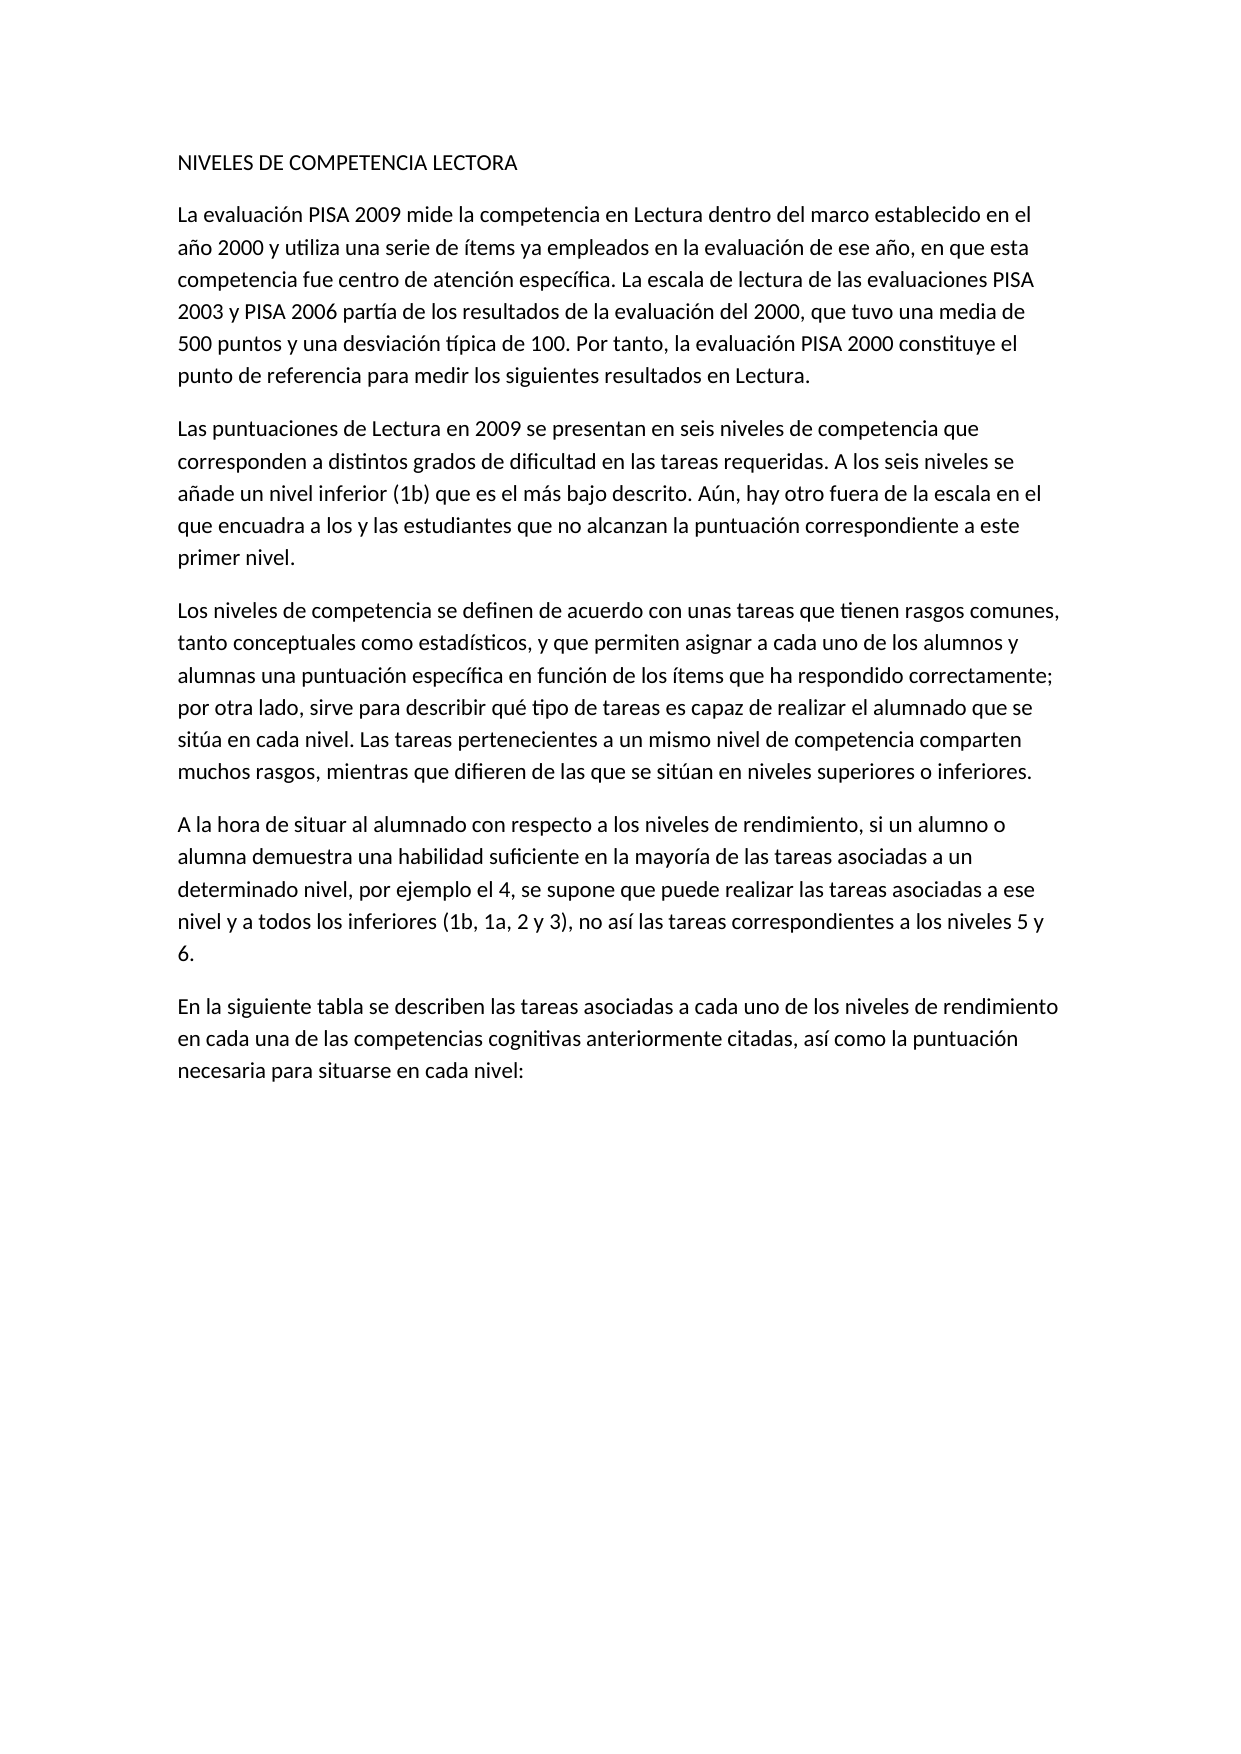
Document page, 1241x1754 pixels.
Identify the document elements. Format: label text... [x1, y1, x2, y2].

text Las puntuaciones de Lectura en 2009 se presentan en seis niveles de competencia que corresponden a distintos grados de dificultad en las tareas requeridas. A los seis niveles se añade un nivel inferior (1b) que es el más bajo descrito. Aún, hay otro fuera de la escala en el que encuadra a los y las estudiantes que no alcanzan la puntuación correspondiente a este primer nivel. [177, 414, 1063, 571]
text Los niveles de competencia se definen de acuerdo con unas tareas que tienen rasgos comunes, tanto conceptuales como estadísticos, y que permiten asignar a cada uno de los alumnos y alumnas una puntuación específica en función de los ítems que ha respondido correctamente; por otra lado, sirve para describir qué tipo de tareas es capaz de realizar el alumnado que se sitúa en cada nivel. Las tareas pertenecientes a un mismo nivel de competencia comparten muchos rasgos, mientras que difieren de las que se sitúan en niveles superiores o inferiores. [177, 596, 1063, 785]
text La evaluación PISA 2009 mide la competencia en Lectura dentro del marco establecido en el año 2000 y utiliza una serie de ítems ya empleados en la evaluación de ese año, en que esta competencia fue centro de atención específica. La escala de lectura de las evaluaciones PISA 2003 y PISA 2006 partía de los resultados de la evaluación del 2000, que tuvo una media de 500 puntos y una desviación típica de 100. Por tanto, la evaluación PISA 2000 constituye el punto de referencia para medir los siguientes resultados en Lectura. [177, 201, 1063, 389]
text A la hora de situar al alumnado con respecto a los niveles de rendimiento, si un alumno o alumna demuestra una habilidad suficiente en la mayoría de las tareas asociadas a un determinado nivel, por ejemplo el 4, se supone que puede realizar las tareas asociadas a ese nivel y a todos los inferiores (1b, 1a, 2 y 3), no así las tareas correspondientes a los niveles 5 y 6. [177, 810, 1063, 967]
text NIVELES DE COMPETENCIA LECTORA [177, 148, 1063, 176]
text En la siguiente tabla se describen las tareas asociadas a cada uno de los niveles de rendimiento en cada una de las competencias cognitivas anteriormente citadas, así como la puntuación necesaria para situarse en cada nivel: [177, 992, 1063, 1084]
